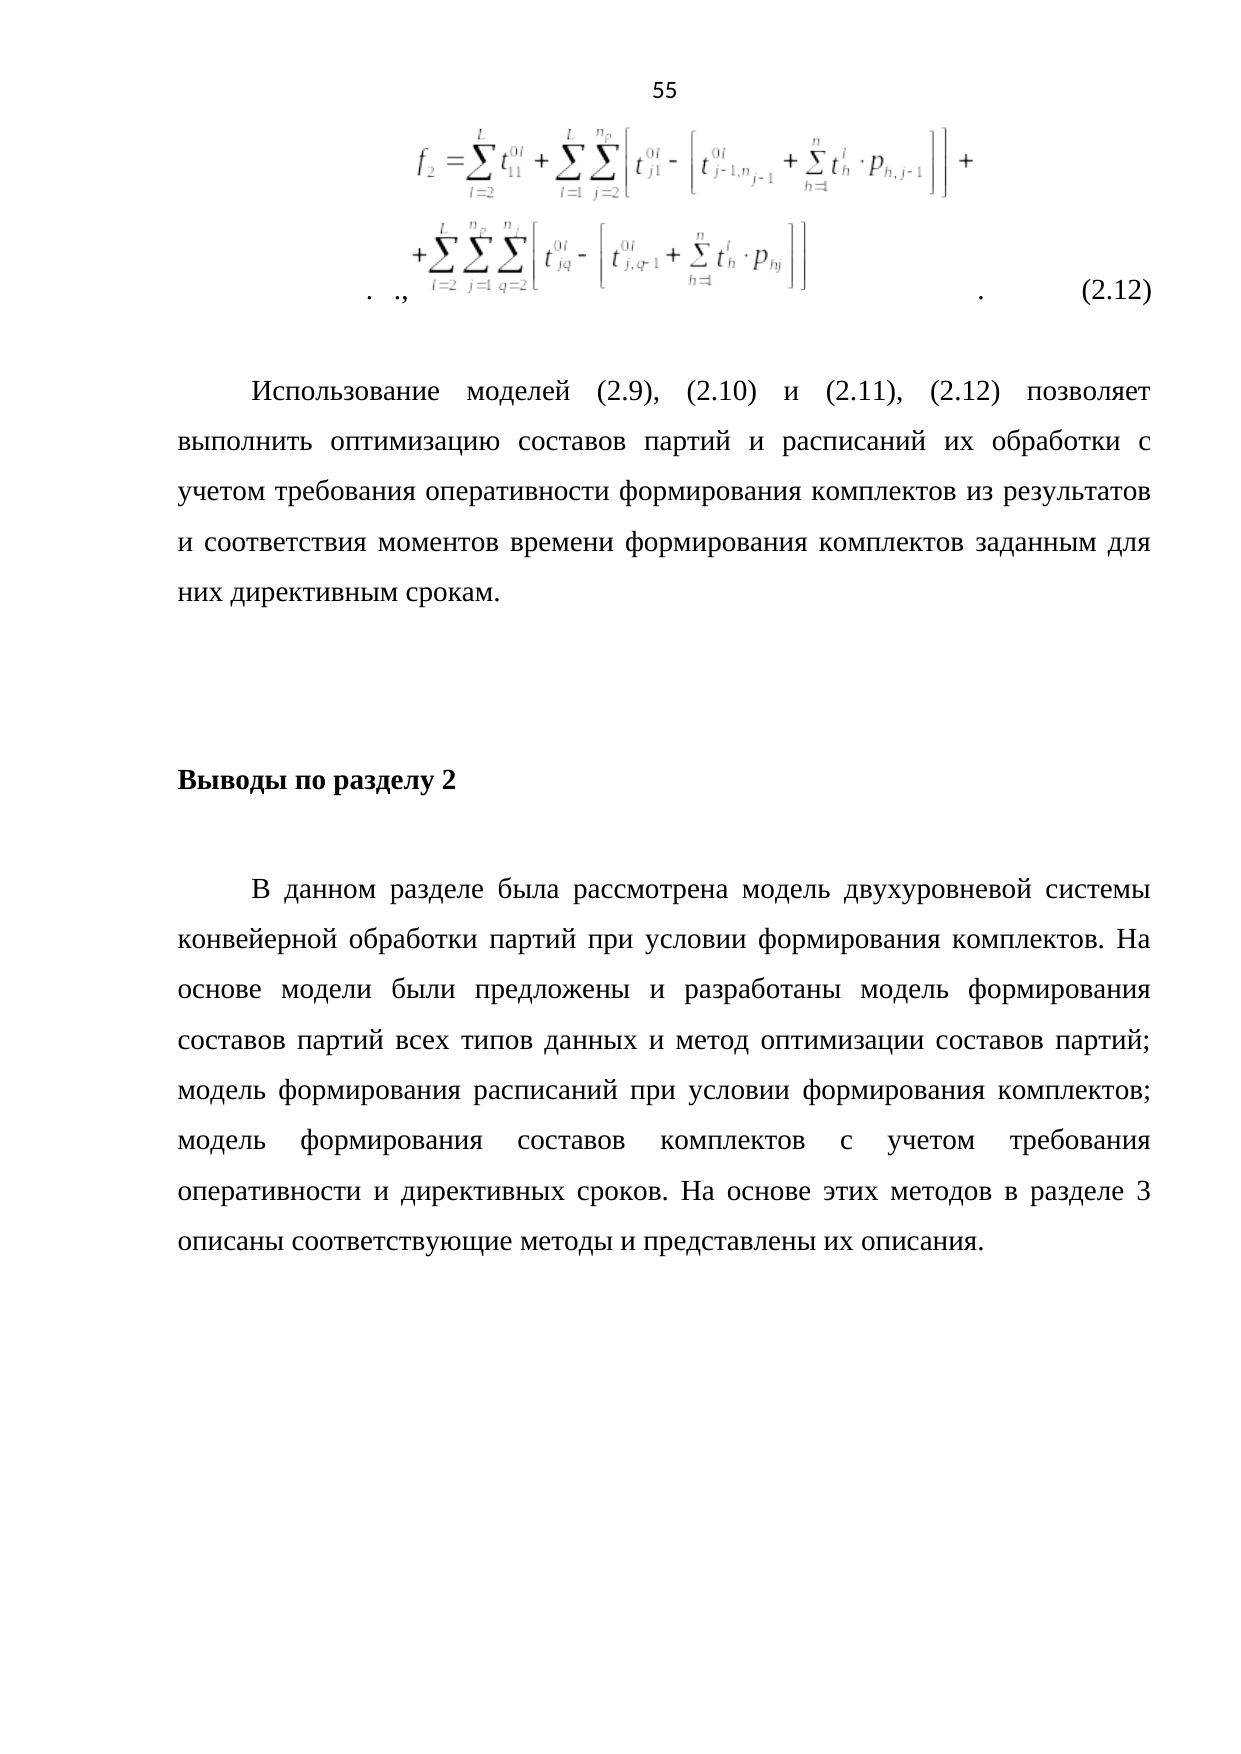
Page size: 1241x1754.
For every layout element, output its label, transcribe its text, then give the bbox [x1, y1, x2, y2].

subtitle Выводы по разделу 2 [177, 762, 1152, 796]
text ..,. (2.12) [177, 118, 1152, 306]
text В данном разделе была рассмотрена модель двухуровневой системы конвейерной обработки партий при условии формирования комплектов. На основе модели были предложены и разработаны модель формирования составов партий всех типов данных и метод оптимизации составов партий; модель формирования расписаний при условии формирования комплектов; модель формирования составов комплектов с учетом требования оперативности и директивных сроков. На основе этих методов в разделе 3 описаны соответствующие методы и представлены их описания. [177, 871, 1152, 1257]
